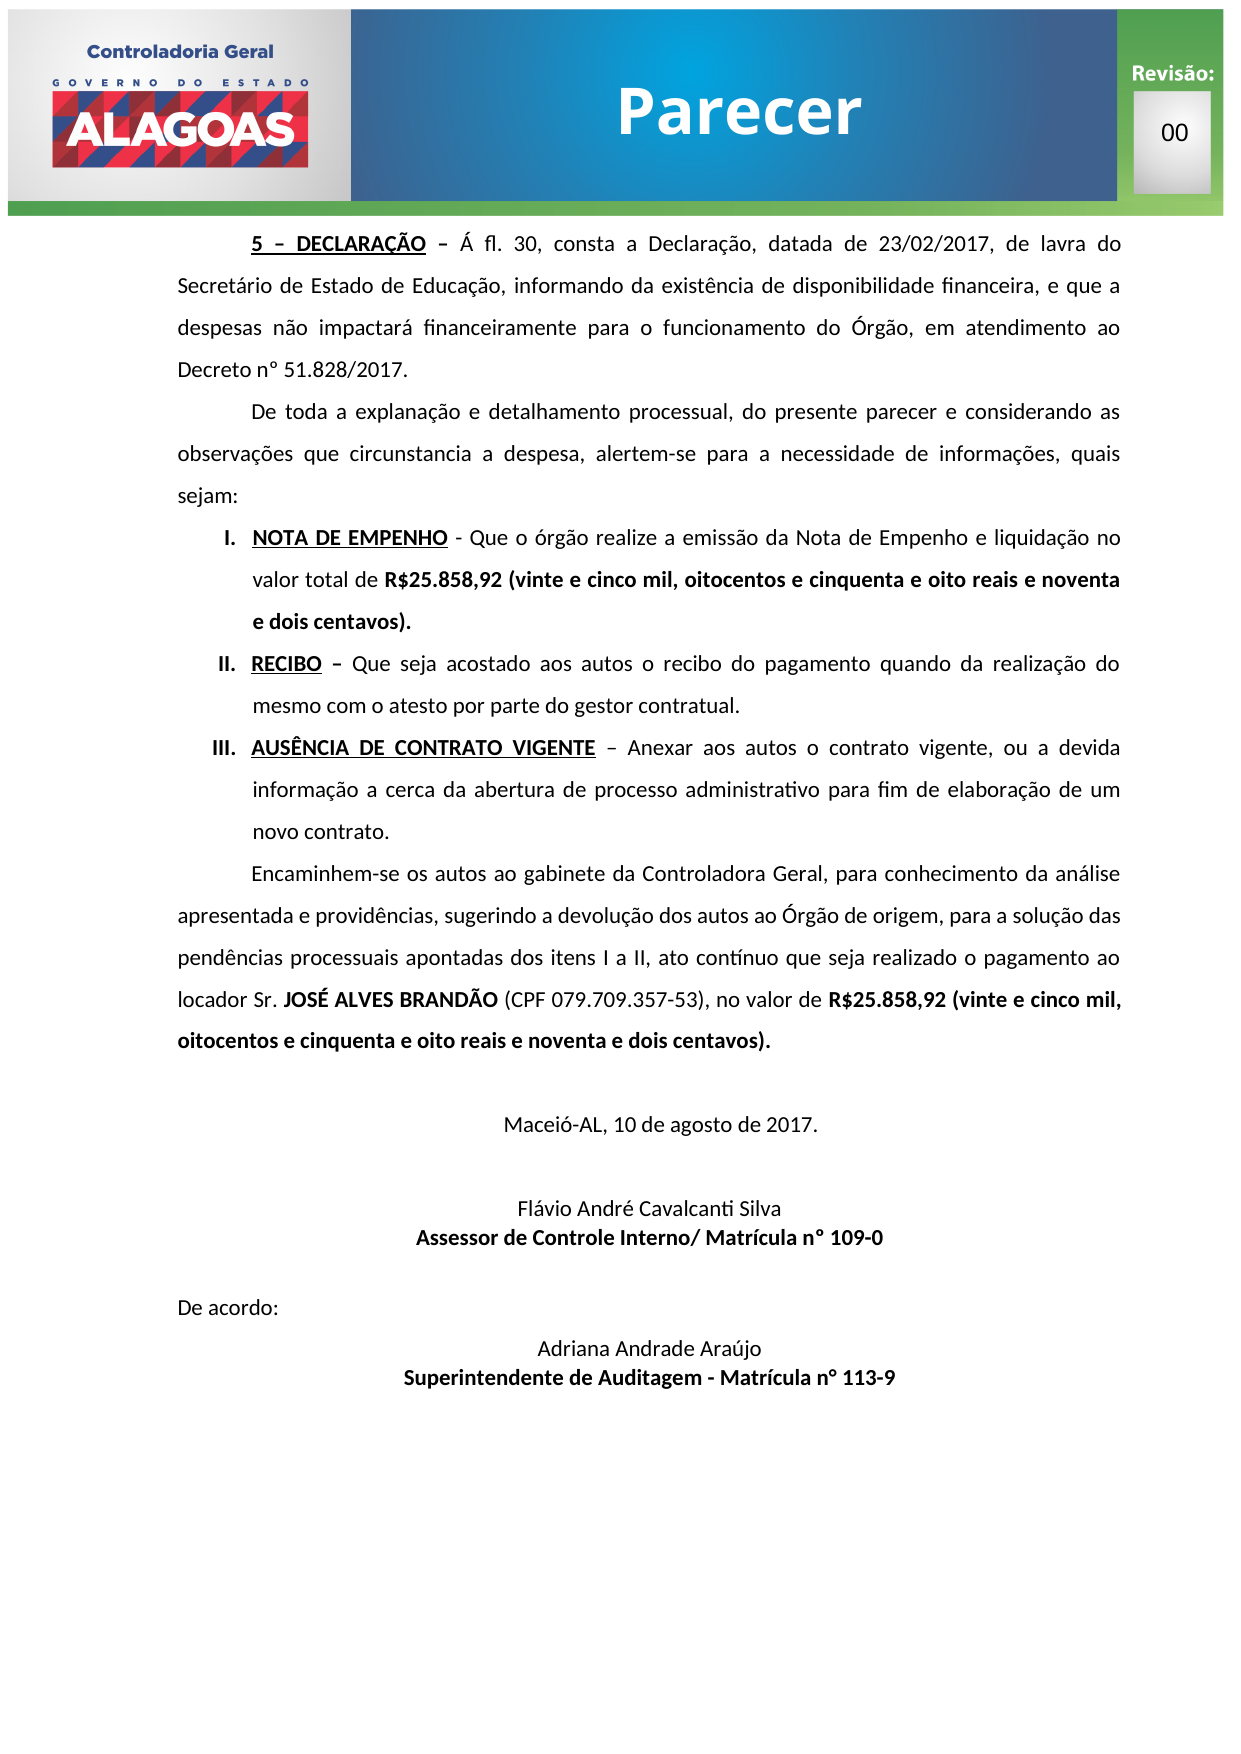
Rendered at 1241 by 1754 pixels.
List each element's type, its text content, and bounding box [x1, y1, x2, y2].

text Flávio André Cavalcanti Silva [177, 1194, 1122, 1223]
text Adriana Andrade Araújo [177, 1334, 1122, 1363]
list AUSÊNCIA DE CONTRATO VIGENTE – Anexar aos autos o contrato vigente, ou a devida informação a cerca da abertura de processo administrativo para fim de elaboração de um novo contrato. [236, 733, 1122, 845]
list RECIBO – Que seja acostado aos autos o recibo do pagamento quando da realização do mesmo com o atesto por parte do gestor contratual. [236, 649, 1122, 719]
text Maceió-AL, 10 de agosto de 2017. [472, 1111, 1122, 1139]
text Superintendente de Auditagem - Matrícula n° 113-9 [177, 1363, 1122, 1391]
list NOTA DE EMPENHO - Que o órgão realize a emissão da Nota de Empenho e liquidação no valor total de R$25.858,92 (vinte e cinco mil, oitocentos e cinquenta e oito reais e noventa e dois centavos). [236, 523, 1122, 635]
text Encaminhem-se os autos ao gabinete da Controladora Geral, para conhecimento da análise apresentada e providências, sugerindo a devolução dos autos ao Órgão de origem, para a solução das pendências processuais apontadas dos itens I a II, ato contínuo que seja realizado o pagamento ao locador Sr. JOSÉ ALVES BRANDÃO (CPF 079.709.357-53), no valor de R$25.858,92 (vinte e cinco mil, oitocentos e cinquenta e oito reais e noventa e dois centavos). [177, 859, 1122, 1055]
picture [7, 9, 1224, 216]
text De toda a explanação e detalhamento processual, do presente parecer e considerando as observações que circunstancia a despesa, alertem-se para a necessidade de informações, quais sejam: [177, 397, 1122, 509]
text Assessor de Controle Interno/ Matrícula nº 109-0 [177, 1223, 1122, 1251]
text De acordo: [177, 1293, 1122, 1321]
text 5 – DECLARAÇÃO – Á fl. 30, consta a Declaração, datada de 23/02/2017, de lavra do Secretário de Estado de Educação, informando da existência de disponibilidade financeira, e que a despesas não impactará financeiramente para o funcionamento do Órgão, em atendimento ao Decreto nº 51.828/2017. [177, 177, 1122, 383]
